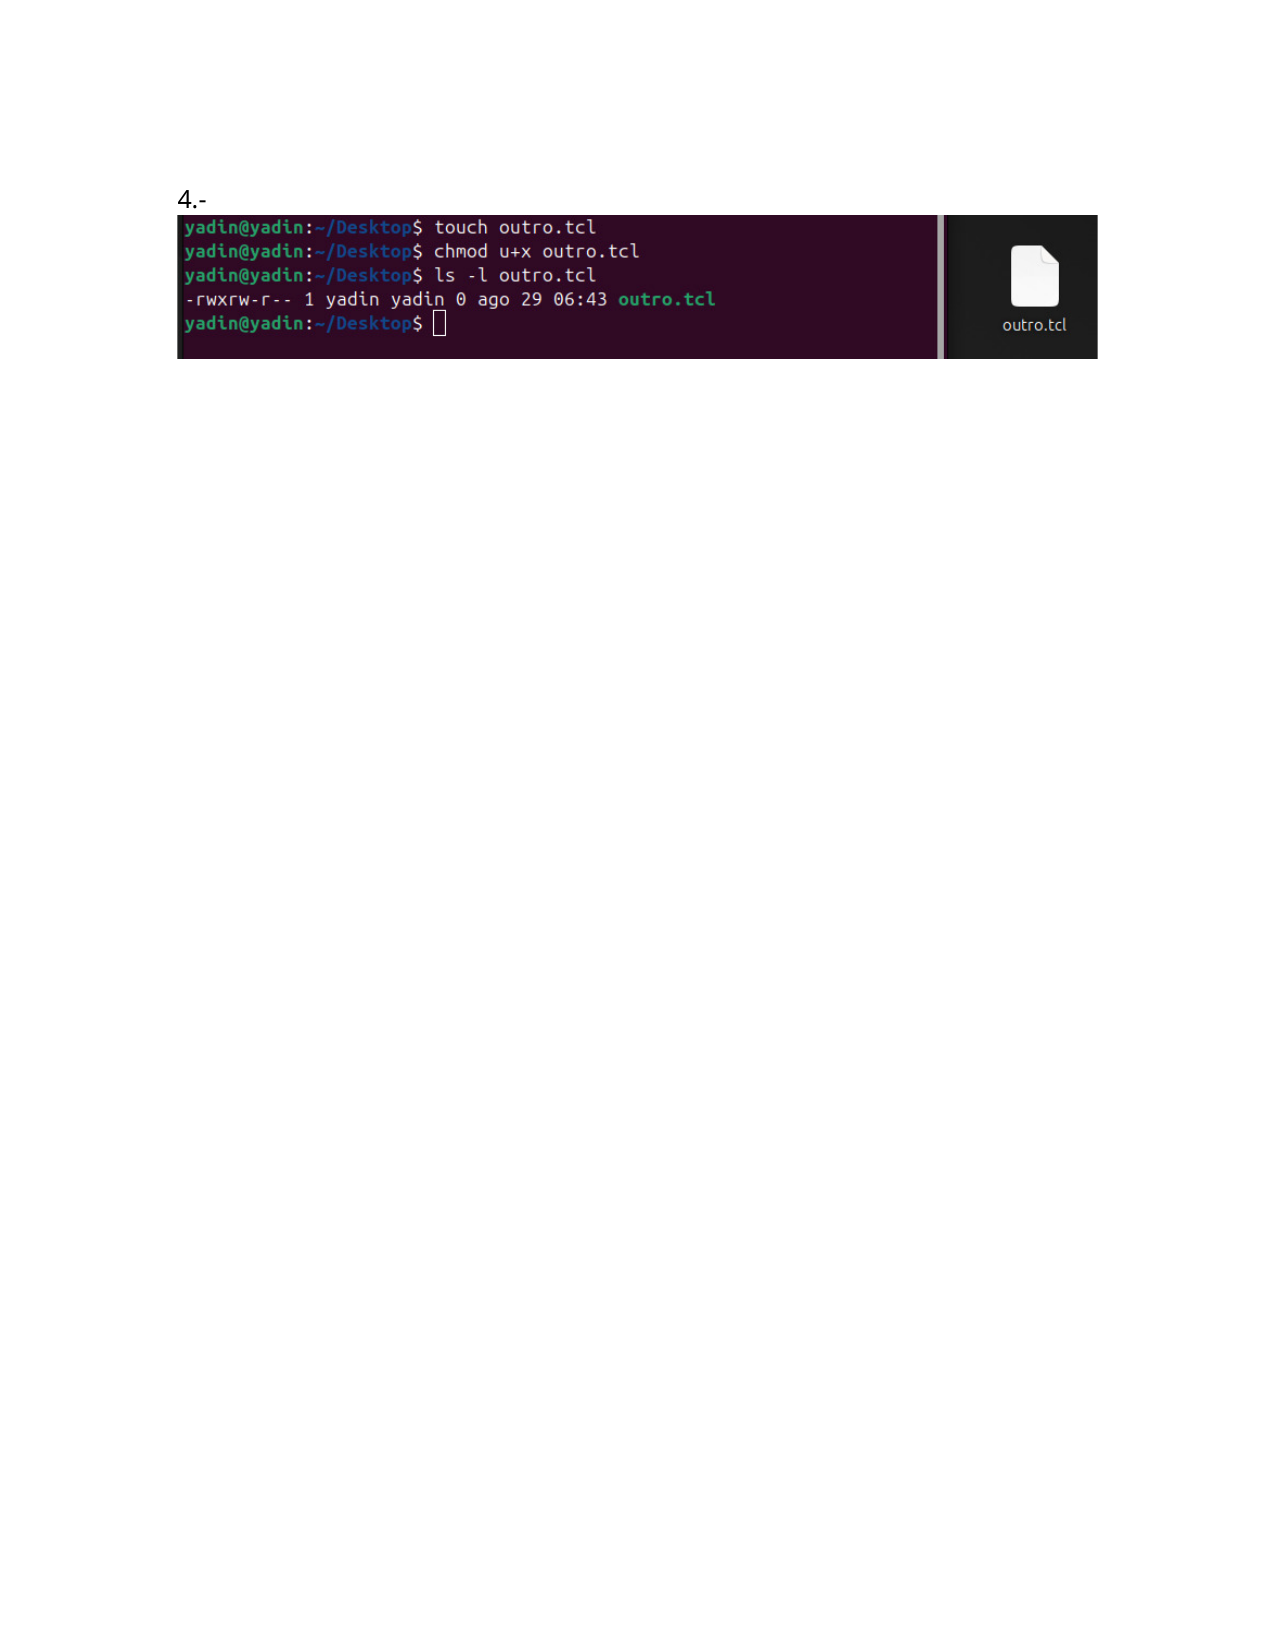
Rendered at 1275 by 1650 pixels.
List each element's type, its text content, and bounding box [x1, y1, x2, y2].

text 4.- [177, 182, 1098, 215]
picture [177, 215, 1098, 359]
